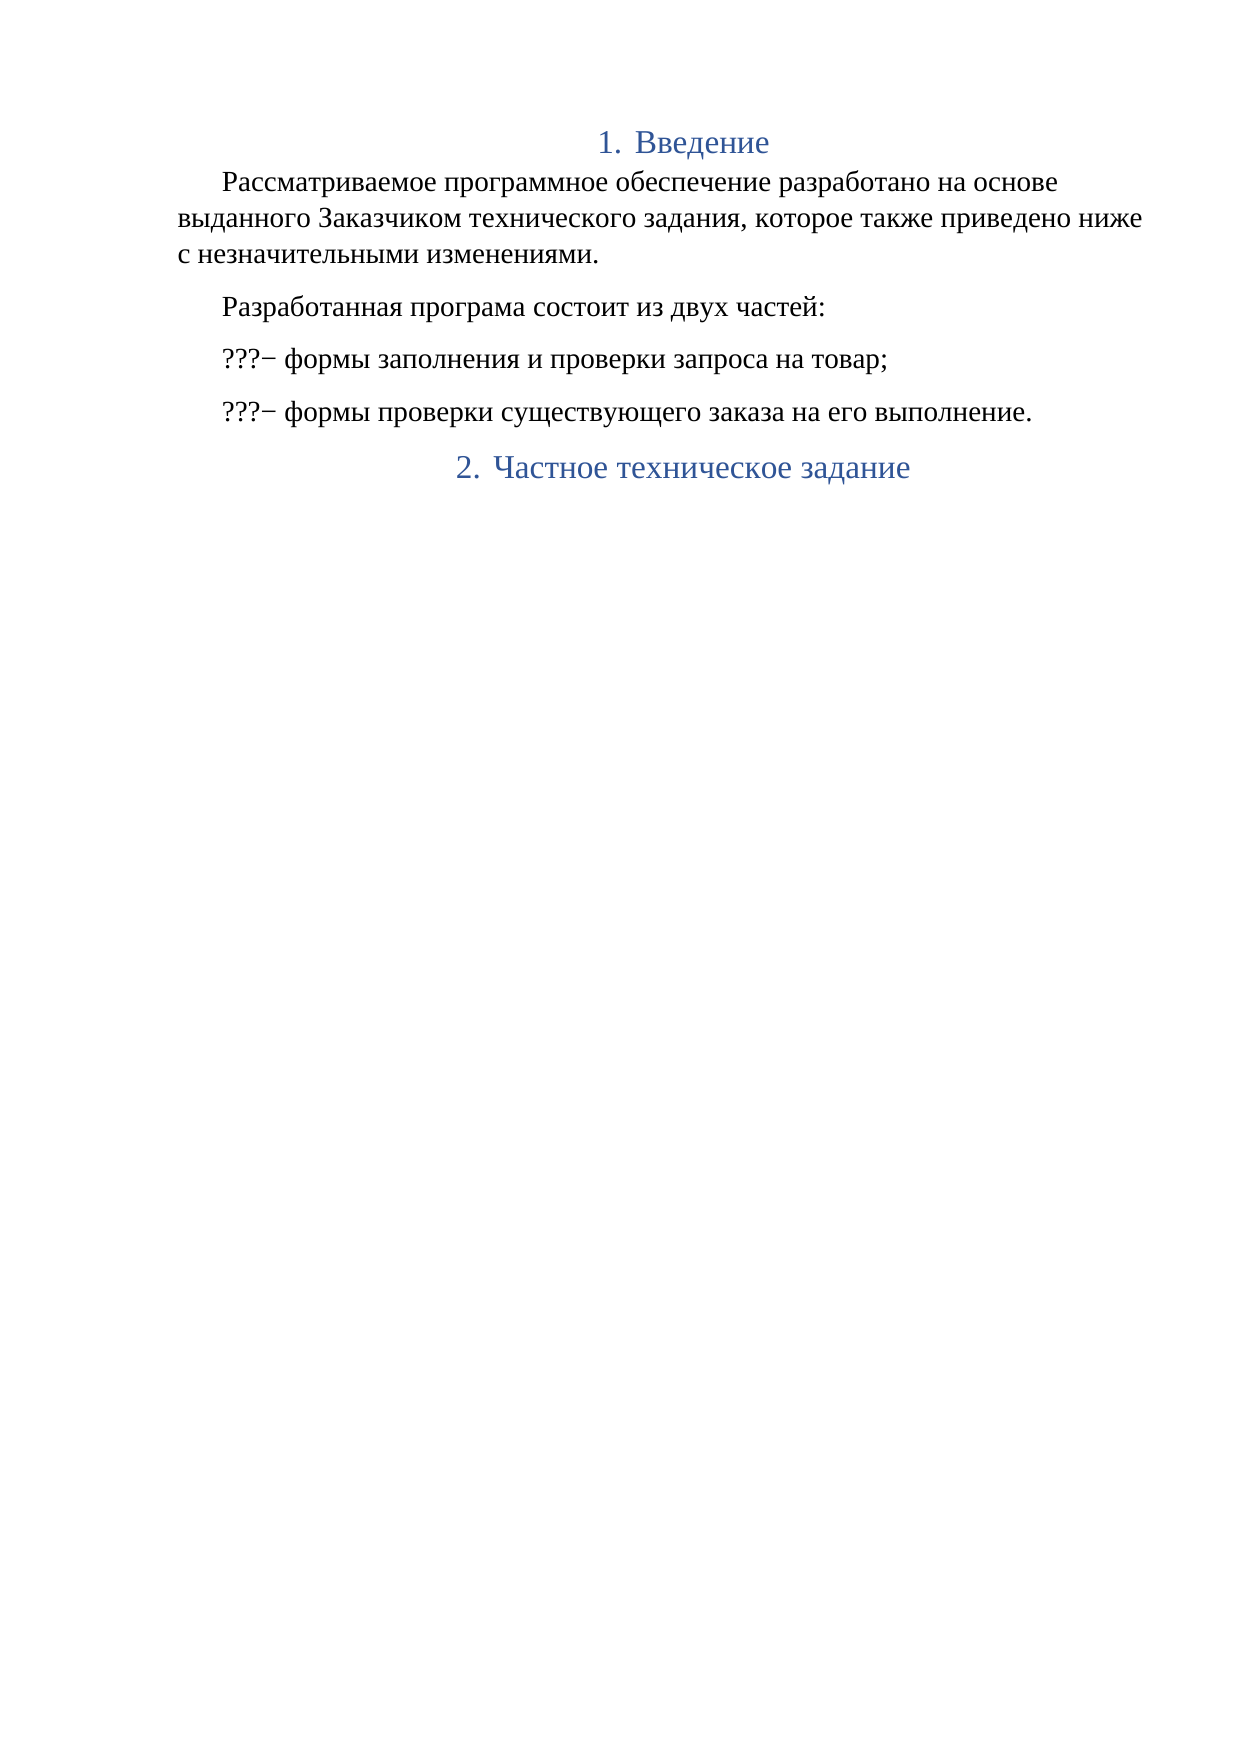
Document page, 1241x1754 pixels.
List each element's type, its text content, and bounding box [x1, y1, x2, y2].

subtitle Введение [215, 122, 1152, 161]
text Рассматриваемое программное обеспечение разработано на основе выданного Заказчиком технического задания, которое также приведено ниже с незначительными изменениями. [177, 164, 1152, 269]
list Частное техническое задание [215, 447, 1152, 486]
text Разработанная програма состоит из двух частей: [177, 289, 1152, 322]
text ???− формы проверки существующего заказа на его выполнение. [177, 394, 1152, 428]
text ???− формы заполнения и проверки запроса на товар; [177, 342, 1152, 375]
